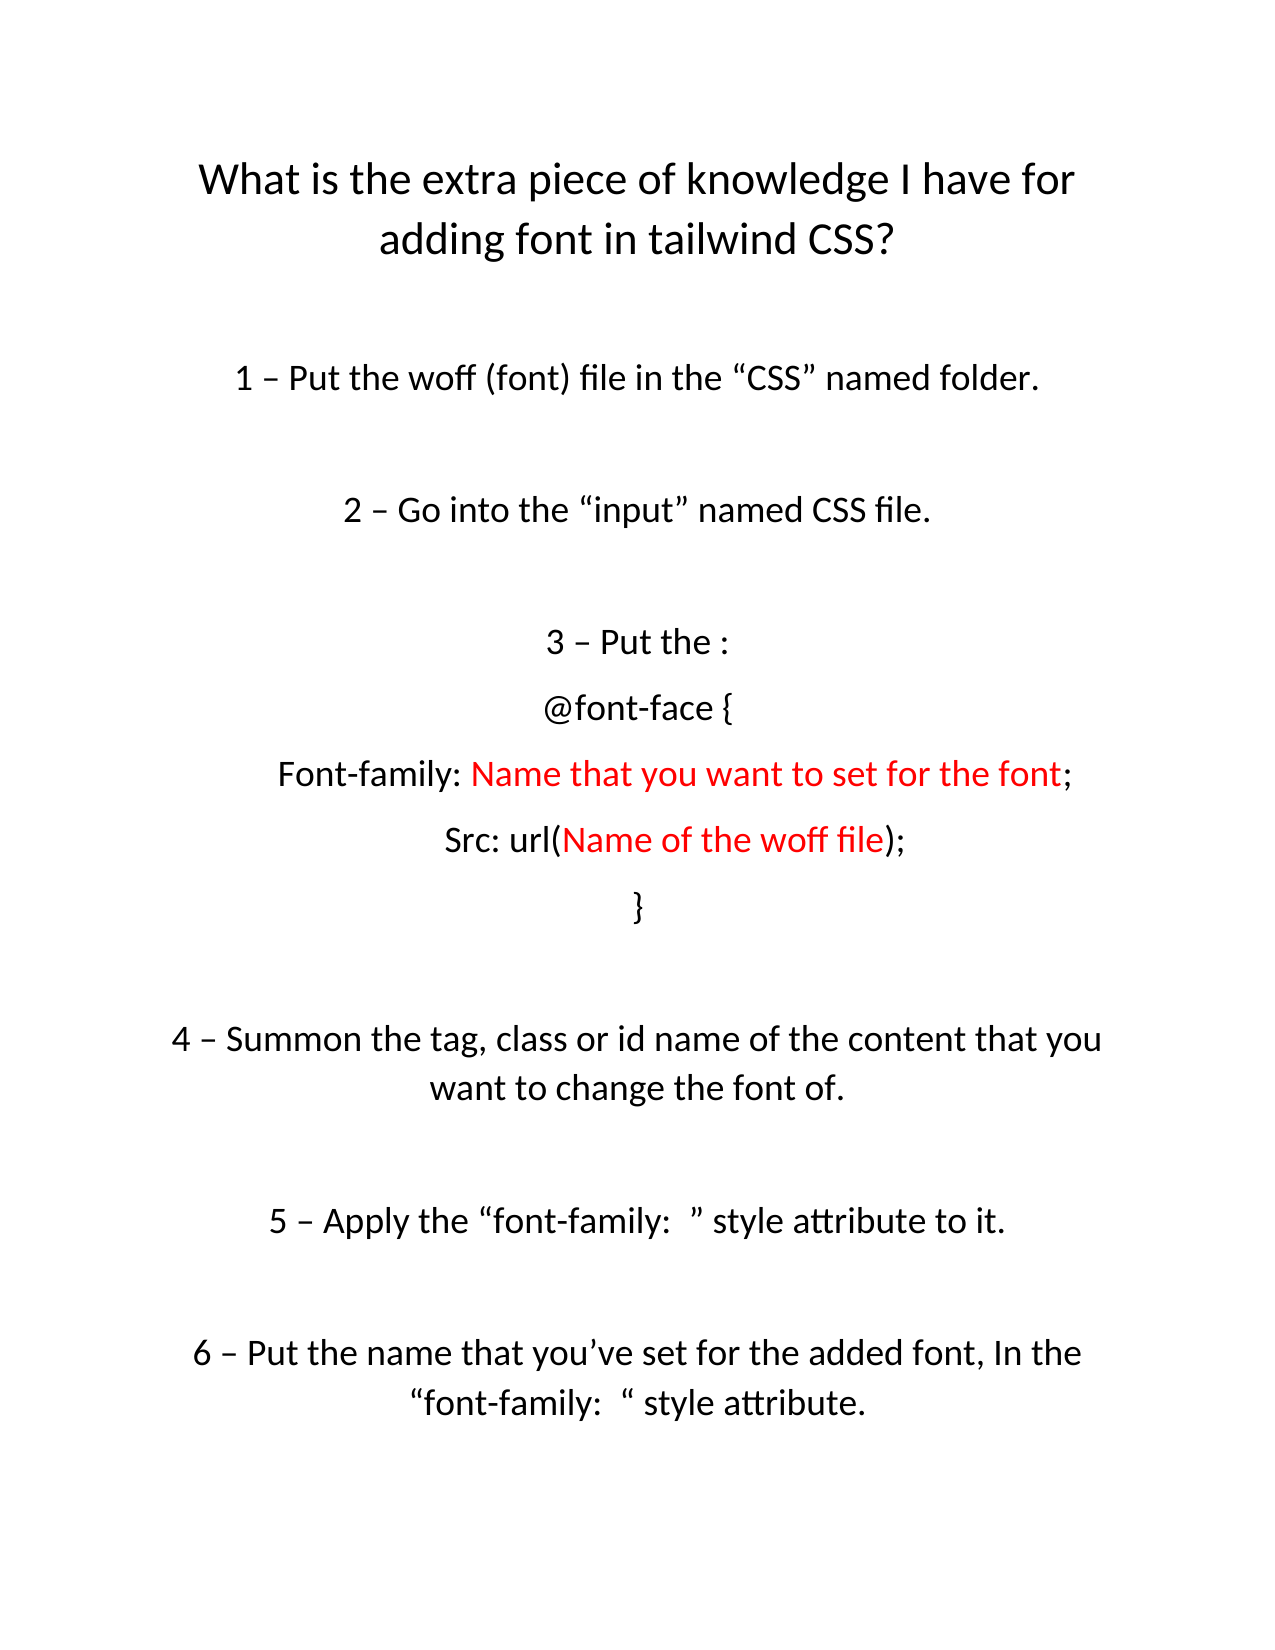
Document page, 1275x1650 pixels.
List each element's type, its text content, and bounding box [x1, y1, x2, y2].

text Font-family: Name that you want to set for the font; [150, 750, 1125, 796]
text What is the extra piece of knowledge I have for adding font in tailwind CSS? [150, 150, 1125, 266]
text 2 – Go into the “input” named CSS file. [150, 486, 1125, 532]
text 1 – Put the woff (font) file in the “CSS” named folder. [150, 353, 1125, 399]
text Src: url(Name of the woff file); [150, 816, 1125, 862]
text } [150, 883, 1125, 928]
text 5 – Apply the “font-family: ” style attribute to it. [150, 1197, 1125, 1242]
text @font-face { [150, 684, 1125, 730]
text 4 – Summon the tag, class or id name of the content that you want to change the font of. [150, 1015, 1125, 1110]
text 3 – Put the : [150, 618, 1125, 664]
text 6 – Put the name that you’ve set for the added font, In the “font-family: “ style attribute. [150, 1329, 1125, 1424]
